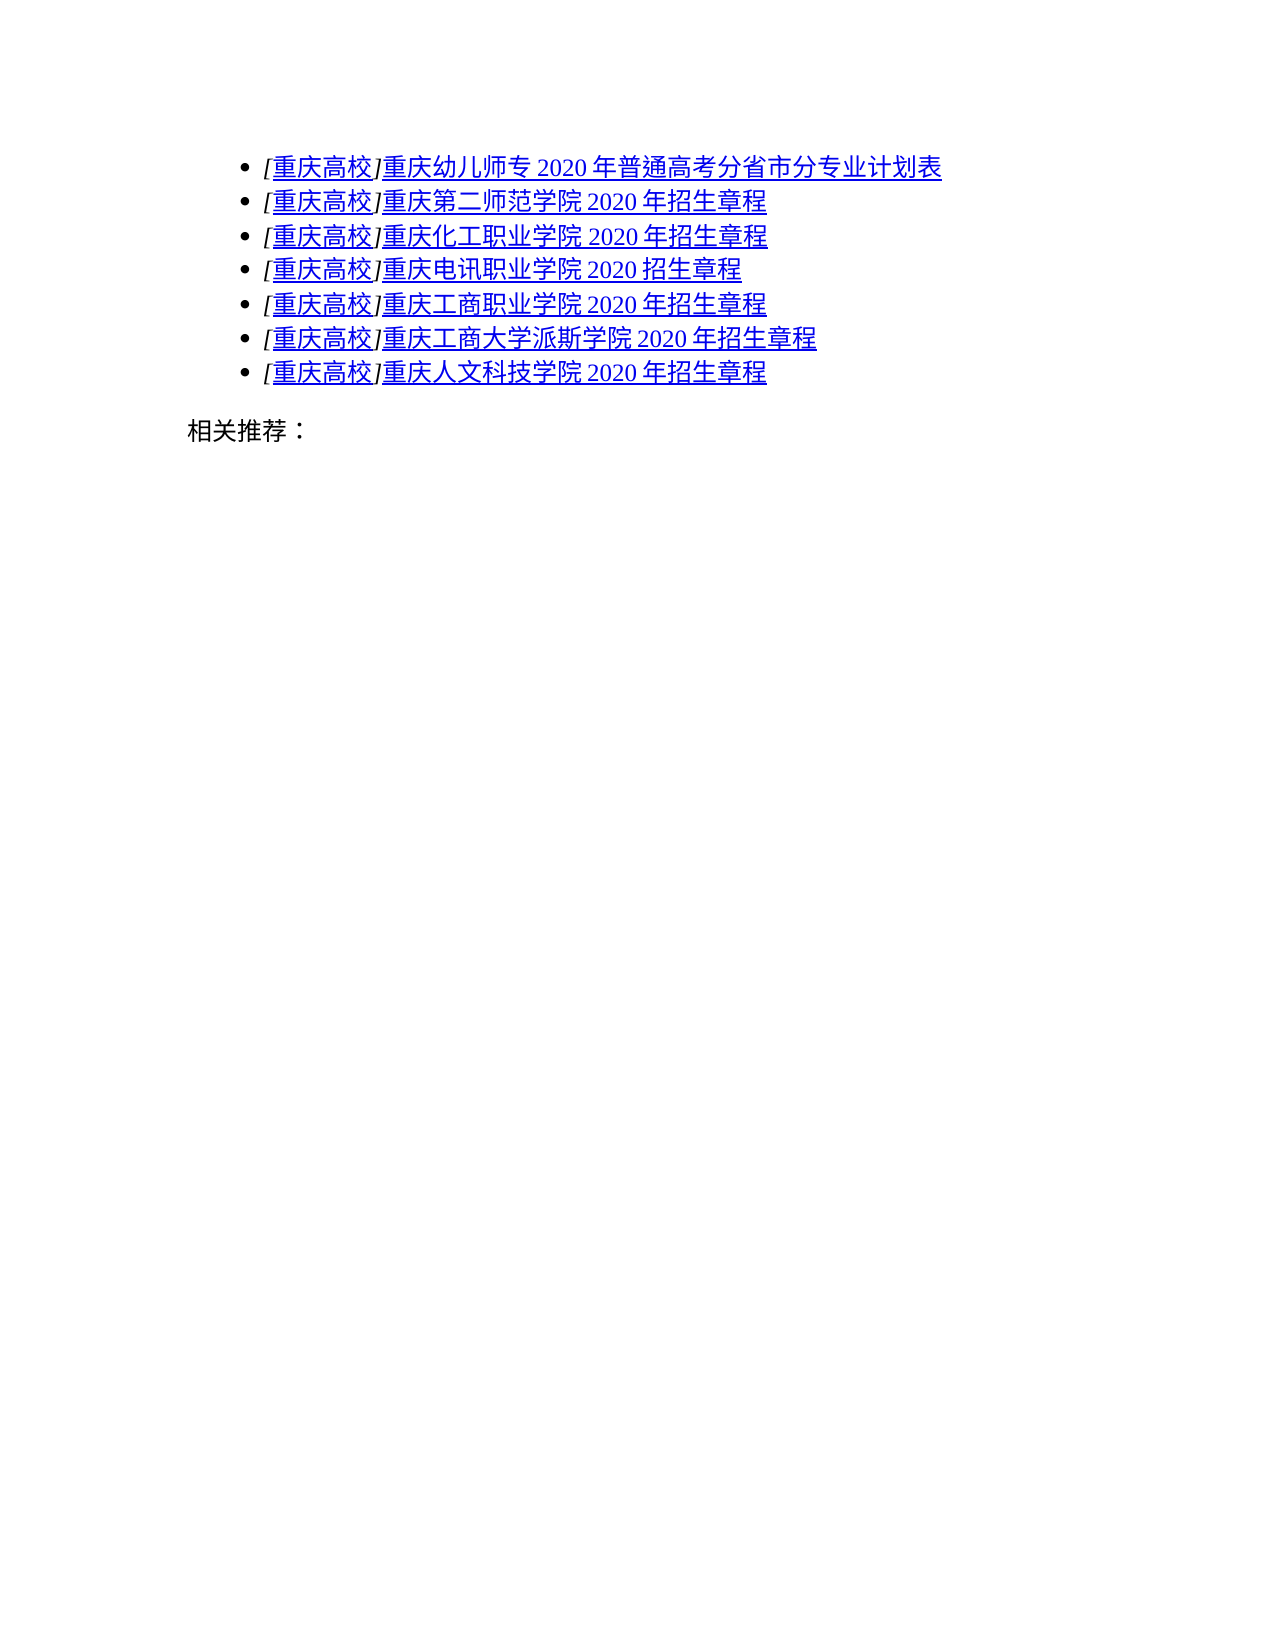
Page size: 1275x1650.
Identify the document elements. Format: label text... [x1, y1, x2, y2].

list [重庆高校]重庆第二师范学院2020年招生章程 [241, 184, 1087, 218]
text 相关推荐： [187, 413, 1087, 447]
list [重庆高校]重庆化工职业学院 2020年招生章程 [241, 218, 1087, 252]
list [重庆高校]重庆电讯职业学院2020招生章程 [241, 252, 1087, 286]
list [重庆高校]重庆工商大学派斯学院2020年招生章程 [241, 320, 1087, 354]
list [重庆高校]重庆工商职业学院2020年招生章程 [241, 286, 1087, 320]
list [重庆高校]重庆幼儿师专2020年普通高考分省市分专业计划表 [241, 150, 1087, 184]
list [重庆高校]重庆人文科技学院2020年招生章程 [241, 354, 1087, 388]
